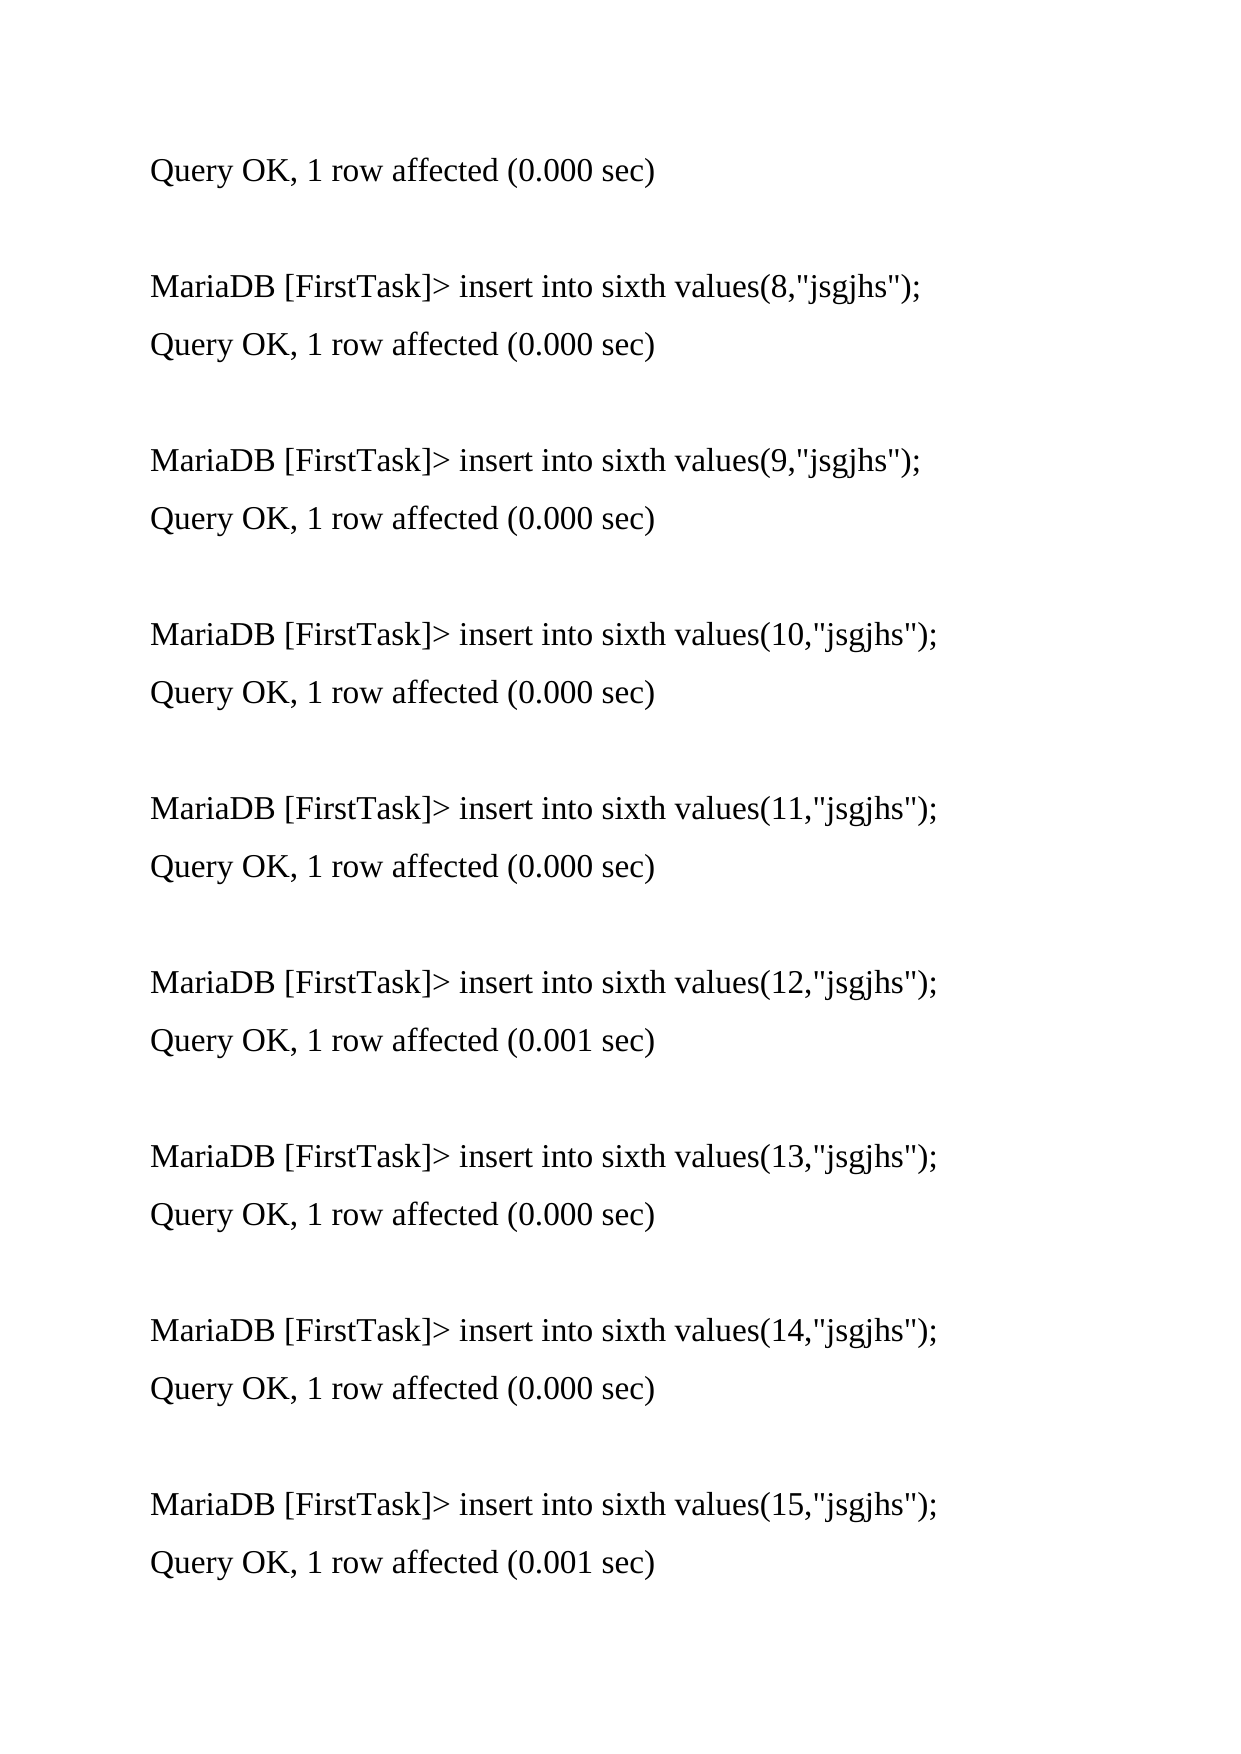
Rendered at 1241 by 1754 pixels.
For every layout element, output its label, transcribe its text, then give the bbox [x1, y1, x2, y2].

text MariaDB [FirstTask]> insert into sixth values(12,"jsgjhs"); [150, 962, 1090, 1001]
text Query OK, 1 row affected (0.001 sec) [150, 1020, 1090, 1059]
text Query OK, 1 row affected (0.001 sec) [150, 1542, 1090, 1581]
text Query OK, 1 row affected (0.000 sec) [150, 1368, 1090, 1407]
text Query OK, 1 row affected (0.000 sec) [150, 324, 1090, 362]
text MariaDB [FirstTask]> insert into sixth values(13,"jsgjhs"); [150, 1136, 1090, 1175]
text MariaDB [FirstTask]> insert into sixth values(11,"jsgjhs"); [150, 788, 1090, 827]
text MariaDB [FirstTask]> insert into sixth values(8,"jsgjhs"); [150, 266, 1090, 304]
text Query OK, 1 row affected (0.000 sec) [150, 150, 1090, 188]
text Query OK, 1 row affected (0.000 sec) [150, 672, 1090, 711]
text MariaDB [FirstTask]> insert into sixth values(9,"jsgjhs"); [150, 440, 1090, 478]
text MariaDB [FirstTask]> insert into sixth values(14,"jsgjhs"); [150, 1310, 1090, 1349]
text Query OK, 1 row affected (0.000 sec) [150, 846, 1090, 884]
text Query OK, 1 row affected (0.000 sec) [150, 1194, 1090, 1233]
text MariaDB [FirstTask]> insert into sixth values(10,"jsgjhs"); [150, 614, 1090, 652]
text MariaDB [FirstTask]> insert into sixth values(15,"jsgjhs"); [150, 1484, 1090, 1523]
text Query OK, 1 row affected (0.000 sec) [150, 498, 1090, 536]
